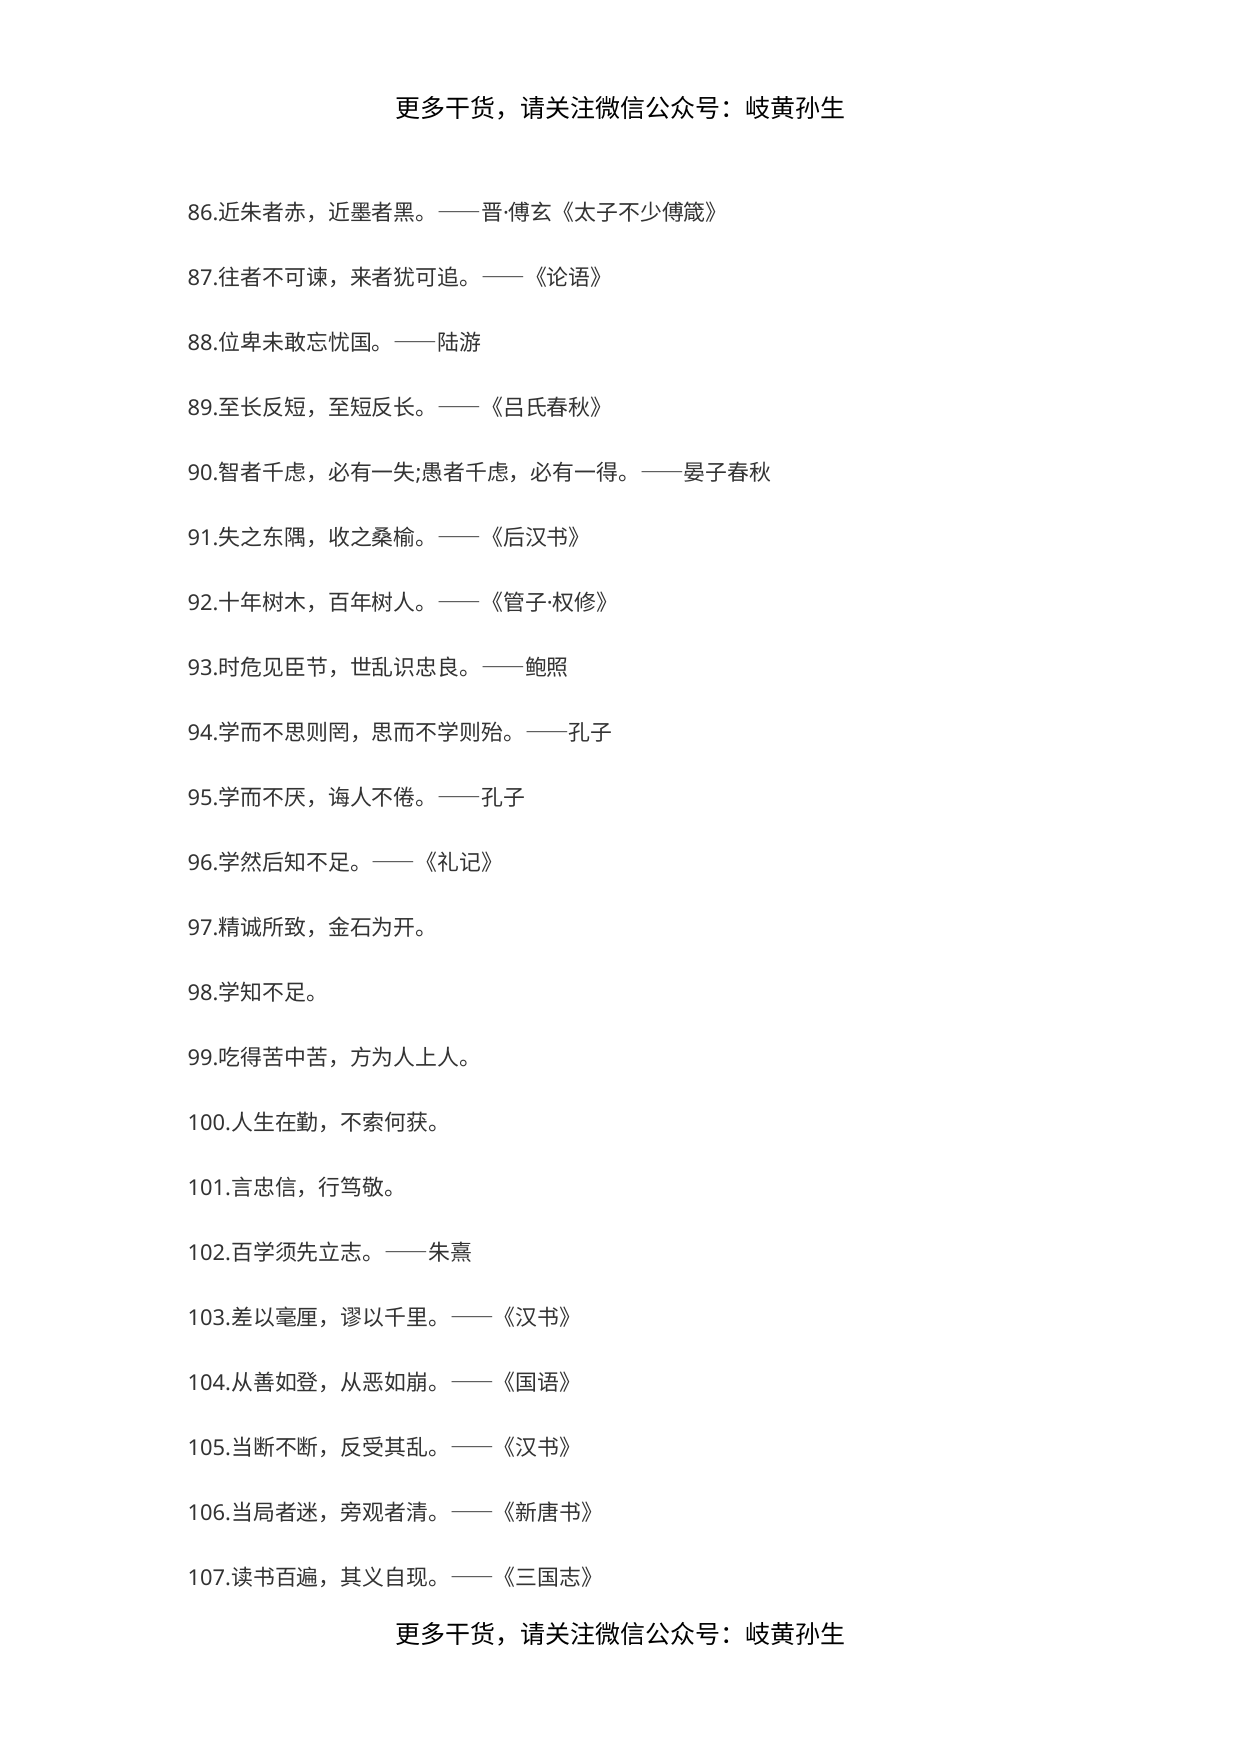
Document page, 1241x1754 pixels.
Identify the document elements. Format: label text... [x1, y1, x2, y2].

text 102.百学须先立志。——朱熹 [187, 1234, 1053, 1267]
text 87.往者不可谏，来者犹可追。——《论语》 [187, 259, 1053, 292]
text 93.时危见臣节，世乱识忠良。——鲍照 [187, 649, 1053, 682]
text 95.学而不厌，诲人不倦。——孔子 [187, 779, 1053, 812]
text 90.智者千虑，必有一失;愚者千虑，必有一得。——晏子春秋 [187, 454, 1053, 487]
text 92.十年树木，百年树人。——《管子·权修》 [187, 584, 1053, 617]
text 107.读书百遍，其义自现。——《三国志》 [187, 1559, 1053, 1592]
text 88.位卑未敢忘忧国。——陆游 [187, 324, 1053, 357]
text 97.精诚所致，金石为开。 [187, 909, 1053, 942]
text 94.学而不思则罔，思而不学则殆。——孔子 [187, 714, 1053, 747]
text 101.言忠信，行笃敬。 [187, 1169, 1053, 1202]
text 91.失之东隅，收之桑榆。——《后汉书》 [187, 519, 1053, 552]
text 100.人生在勤，不索何获。 [187, 1104, 1053, 1137]
text 86.近朱者赤，近墨者黑。——晋·傅玄《太子不少傅箴》 [187, 194, 1053, 227]
text 89.至长反短，至短反长。——《吕氏春秋》 [187, 389, 1053, 422]
text 106.当局者迷，旁观者清。——《新唐书》 [187, 1494, 1053, 1527]
text 104.从善如登，从恶如崩。——《国语》 [187, 1364, 1053, 1397]
text 105.当断不断，反受其乱。——《汉书》 [187, 1429, 1053, 1462]
text 96.学然后知不足。——《礼记》 [187, 844, 1053, 877]
text 98.学知不足。 [187, 974, 1053, 1007]
text 99.吃得苦中苦，方为人上人。 [187, 1039, 1053, 1072]
text 103.差以毫厘，谬以千里。——《汉书》 [187, 1299, 1053, 1332]
